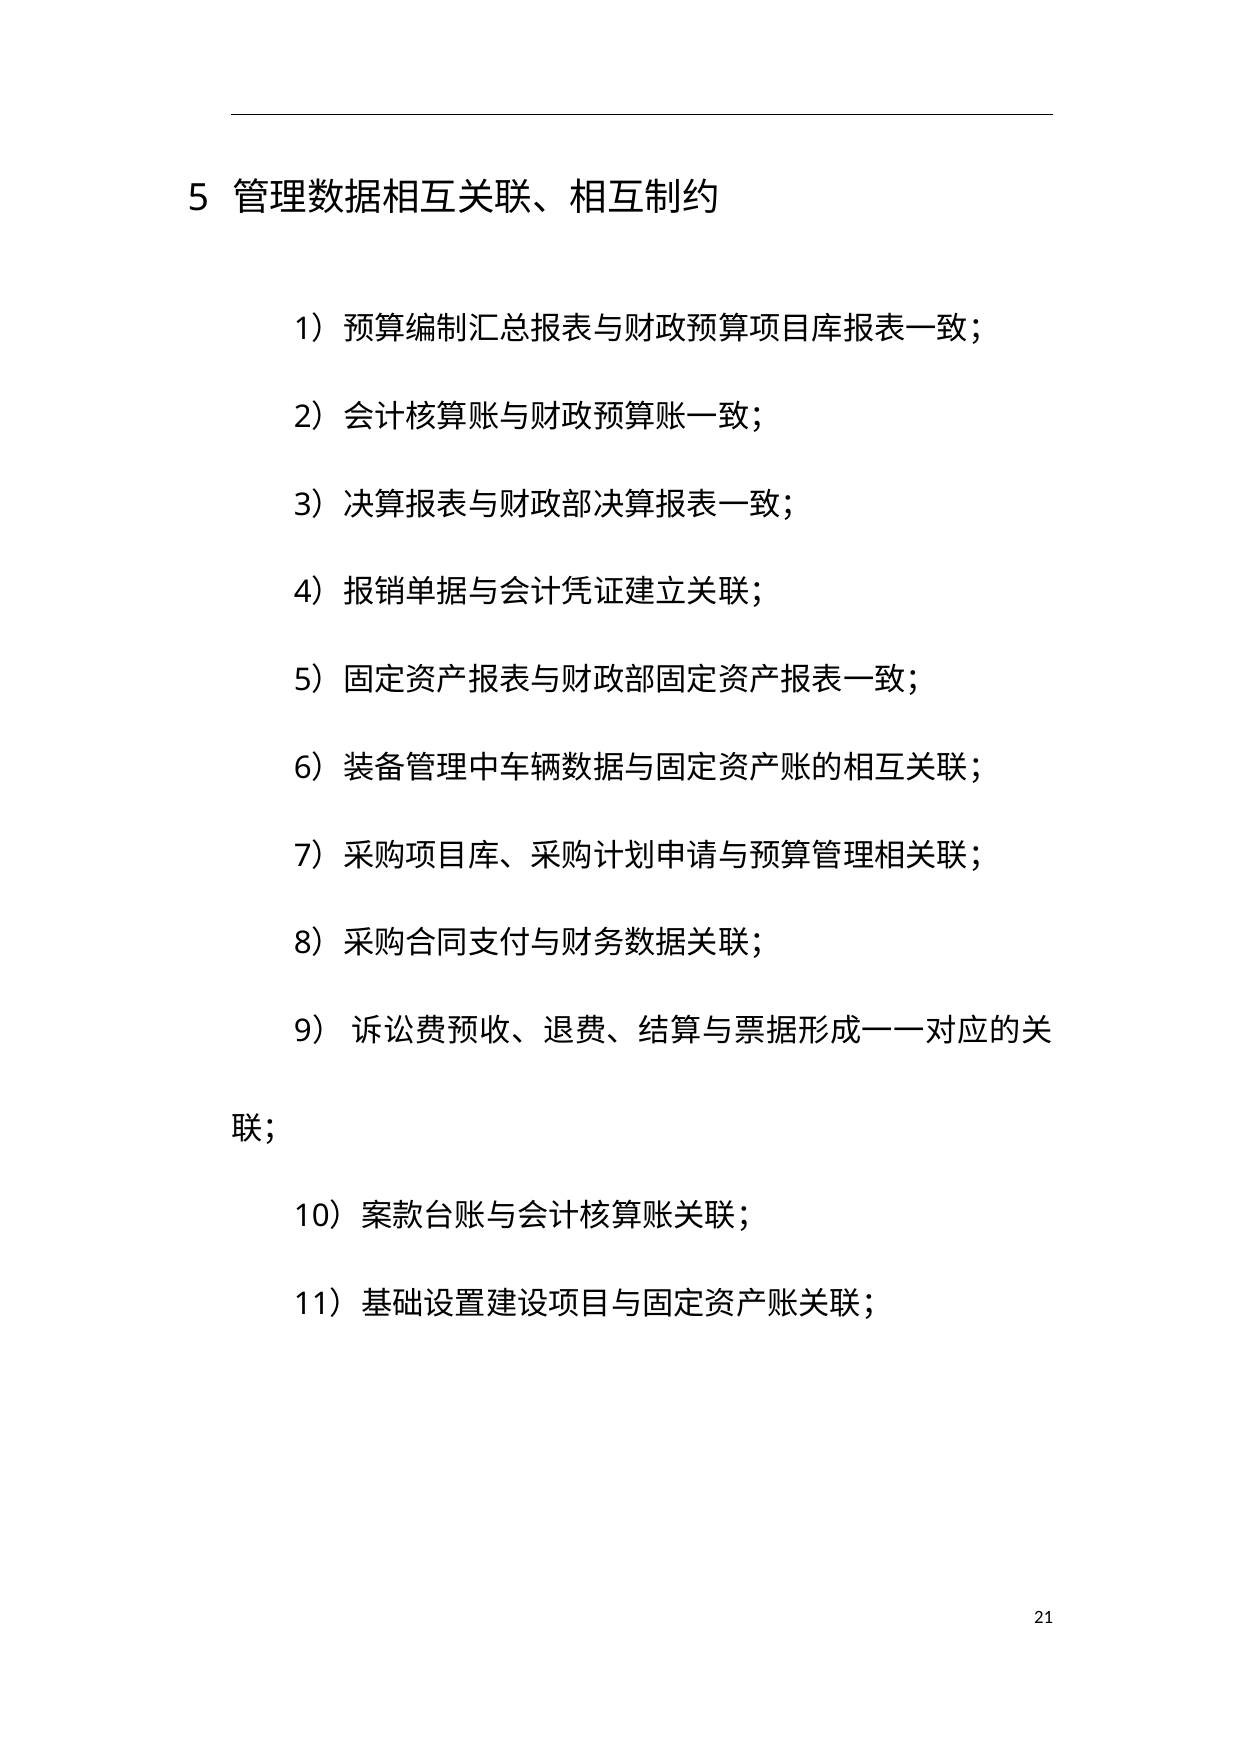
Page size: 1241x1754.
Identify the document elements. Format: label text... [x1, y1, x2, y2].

text 9） 诉讼费预收、退费、结算与票据形成一一对应的关联； [231, 995, 1053, 1158]
text 10）案款台账与会计核算账关联； [231, 1181, 1053, 1246]
text 3）决算报表与财政部决算报表一致； [231, 469, 1053, 534]
text 8）采购合同支付与财务数据关联； [231, 908, 1053, 973]
text 2）会计核算账与财政预算账一致； [231, 381, 1053, 446]
text 7）采购项目库、采购计划申请与预算管理相关联； [231, 820, 1053, 885]
text 5）固定资产报表与财政部固定资产报表一致； [231, 644, 1053, 709]
subtitle 管理数据相互关联、相互制约 [187, 162, 1053, 227]
text 6）装备管理中车辆数据与固定资产账的相互关联； [231, 732, 1053, 797]
text 11）基础设置建设项目与固定资产账关联； [231, 1268, 1053, 1333]
text 4）报销单据与会计凭证建立关联； [231, 557, 1053, 622]
text 1）预算编制汇总报表与财政预算项目库报表一致； [231, 294, 1053, 359]
